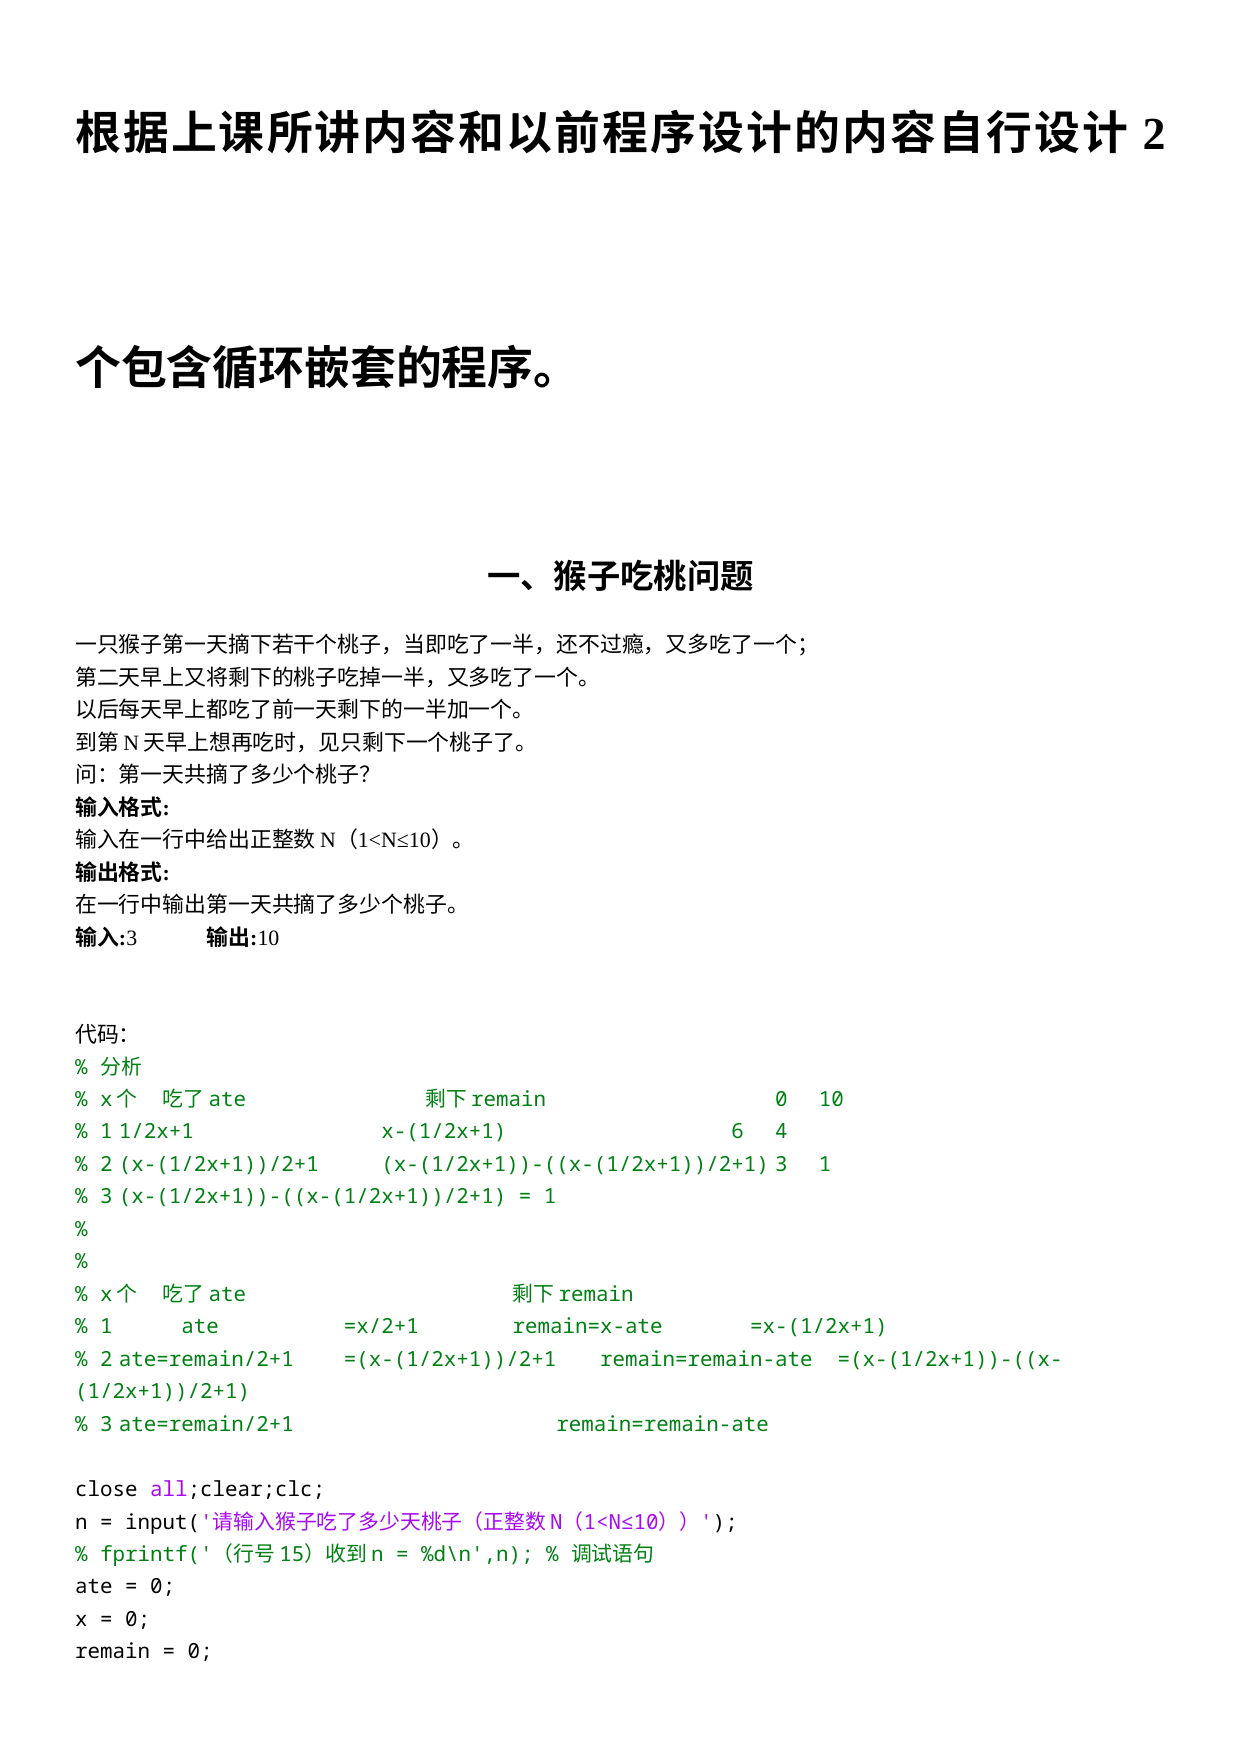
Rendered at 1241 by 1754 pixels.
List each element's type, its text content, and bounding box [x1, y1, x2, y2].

text % [75, 1212, 1165, 1244]
text 第二天早上又将剩下的桃子吃掉一半，又多吃了一个。 [75, 659, 1165, 692]
text 到第N天早上想再吃时，见只剩下一个桃子了。 [75, 724, 1165, 757]
text remain = 0; [75, 1634, 1165, 1667]
text 代码： [75, 1017, 1165, 1049]
text 输入:3 输出:10 [75, 919, 1165, 952]
text % 2 ate=remain/2+1 =(x-(1/2x+1))/2+1 remain=remain-ate =(x-(1/2x+1))-((x-(1/2x+1))/2+1) [75, 1342, 1165, 1407]
text % fprintf('（行号15）收到n = %d\n',n); % 调试语句 [75, 1537, 1165, 1569]
text 以后每天早上都吃了前一天剩下的一半加一个。 [75, 692, 1165, 724]
text % x个 吃了ate 剩下remain [75, 1277, 1165, 1309]
text % 3 ate=remain/2+1 remain=remain-ate [75, 1407, 1165, 1439]
subtitle 一、猴子吃桃问题 [75, 541, 1165, 606]
text 输出格式: [75, 854, 1165, 887]
text % 2 (x-(1/2x+1))/2+1 (x-(1/2x+1))-((x-(1/2x+1))/2+1) 3 1 [75, 1147, 1165, 1179]
text ate = 0; [75, 1569, 1165, 1602]
text % 分析 [75, 1049, 1165, 1082]
text % 1 ate =x/2+1 remain=x-ate =x-(1/2x+1) [75, 1309, 1165, 1342]
subtitle 根据上课所讲内容和以前程序设计的内容自行设计2个包含循环嵌套的程序。 [75, 81, 1165, 413]
text % [75, 1244, 1165, 1277]
text close all;clear;clc; [75, 1472, 1165, 1504]
text 输入格式: [75, 789, 1165, 822]
text x = 0; [75, 1602, 1165, 1634]
text 输入在一行中给出正整数N（1<N≤10）。 [75, 822, 1165, 854]
text % 1 1/2x+1 x-(1/2x+1) 6 4 [75, 1114, 1165, 1147]
text n = input('请输入猴子吃了多少天桃子（正整数N（1<N≤10））'); [75, 1504, 1165, 1537]
text % 3 (x-(1/2x+1))-((x-(1/2x+1))/2+1) = 1 [75, 1179, 1165, 1212]
text % x个 吃了ate 剩下remain 0 10 [75, 1082, 1165, 1114]
text 在一行中输出第一天共摘了多少个桃子。 [75, 887, 1165, 919]
text 一只猴子第一天摘下若干个桃子，当即吃了一半，还不过瘾，又多吃了一个； [75, 627, 1165, 659]
text 问：第一天共摘了多少个桃子？ [75, 757, 1165, 789]
